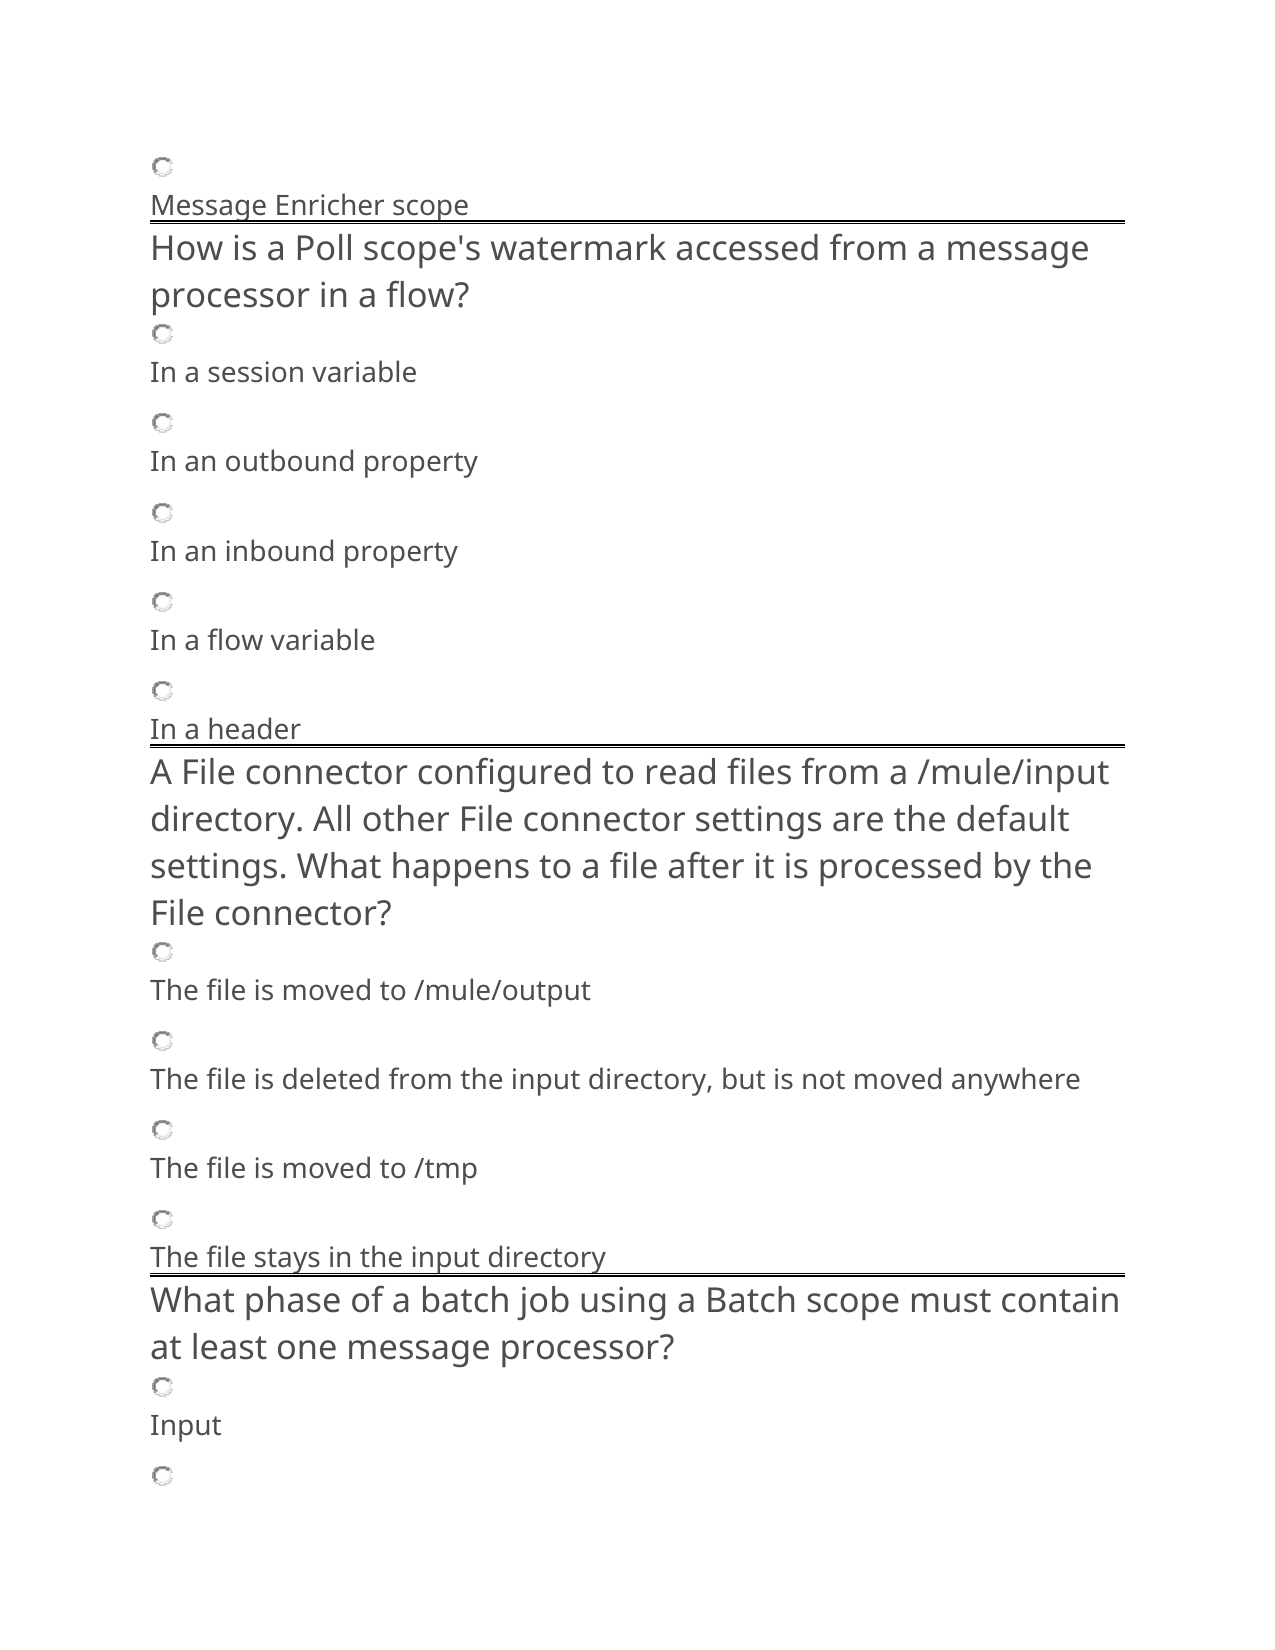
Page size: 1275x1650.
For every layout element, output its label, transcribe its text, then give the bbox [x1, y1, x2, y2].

text In a flow variable [150, 620, 1125, 658]
text In an outbound property [150, 442, 1125, 480]
text Input [150, 1405, 1125, 1443]
text How is a Poll scope's watermark accessed from a message processor in a flow? [150, 224, 1125, 317]
text In a header [150, 709, 1125, 744]
text A File connector configured to read files from a /mule/input directory. All other File connector settings are the default settings. What happens to a file after it is processed by the File connector? [150, 748, 1125, 935]
text The file stays in the input directory [150, 1238, 1125, 1273]
text Message Enricher scope [150, 185, 1125, 220]
text The file is moved to /tmp [150, 1148, 1125, 1187]
text The file is deleted from the input directory, but is not moved anywhere [150, 1059, 1125, 1098]
text In a session variable [150, 352, 1125, 391]
text What phase of a batch job using a Batch scope must contain at least one message processor? [150, 1277, 1125, 1370]
text In an inbound property [150, 531, 1125, 569]
text The file is moved to /mule/output [150, 970, 1125, 1008]
